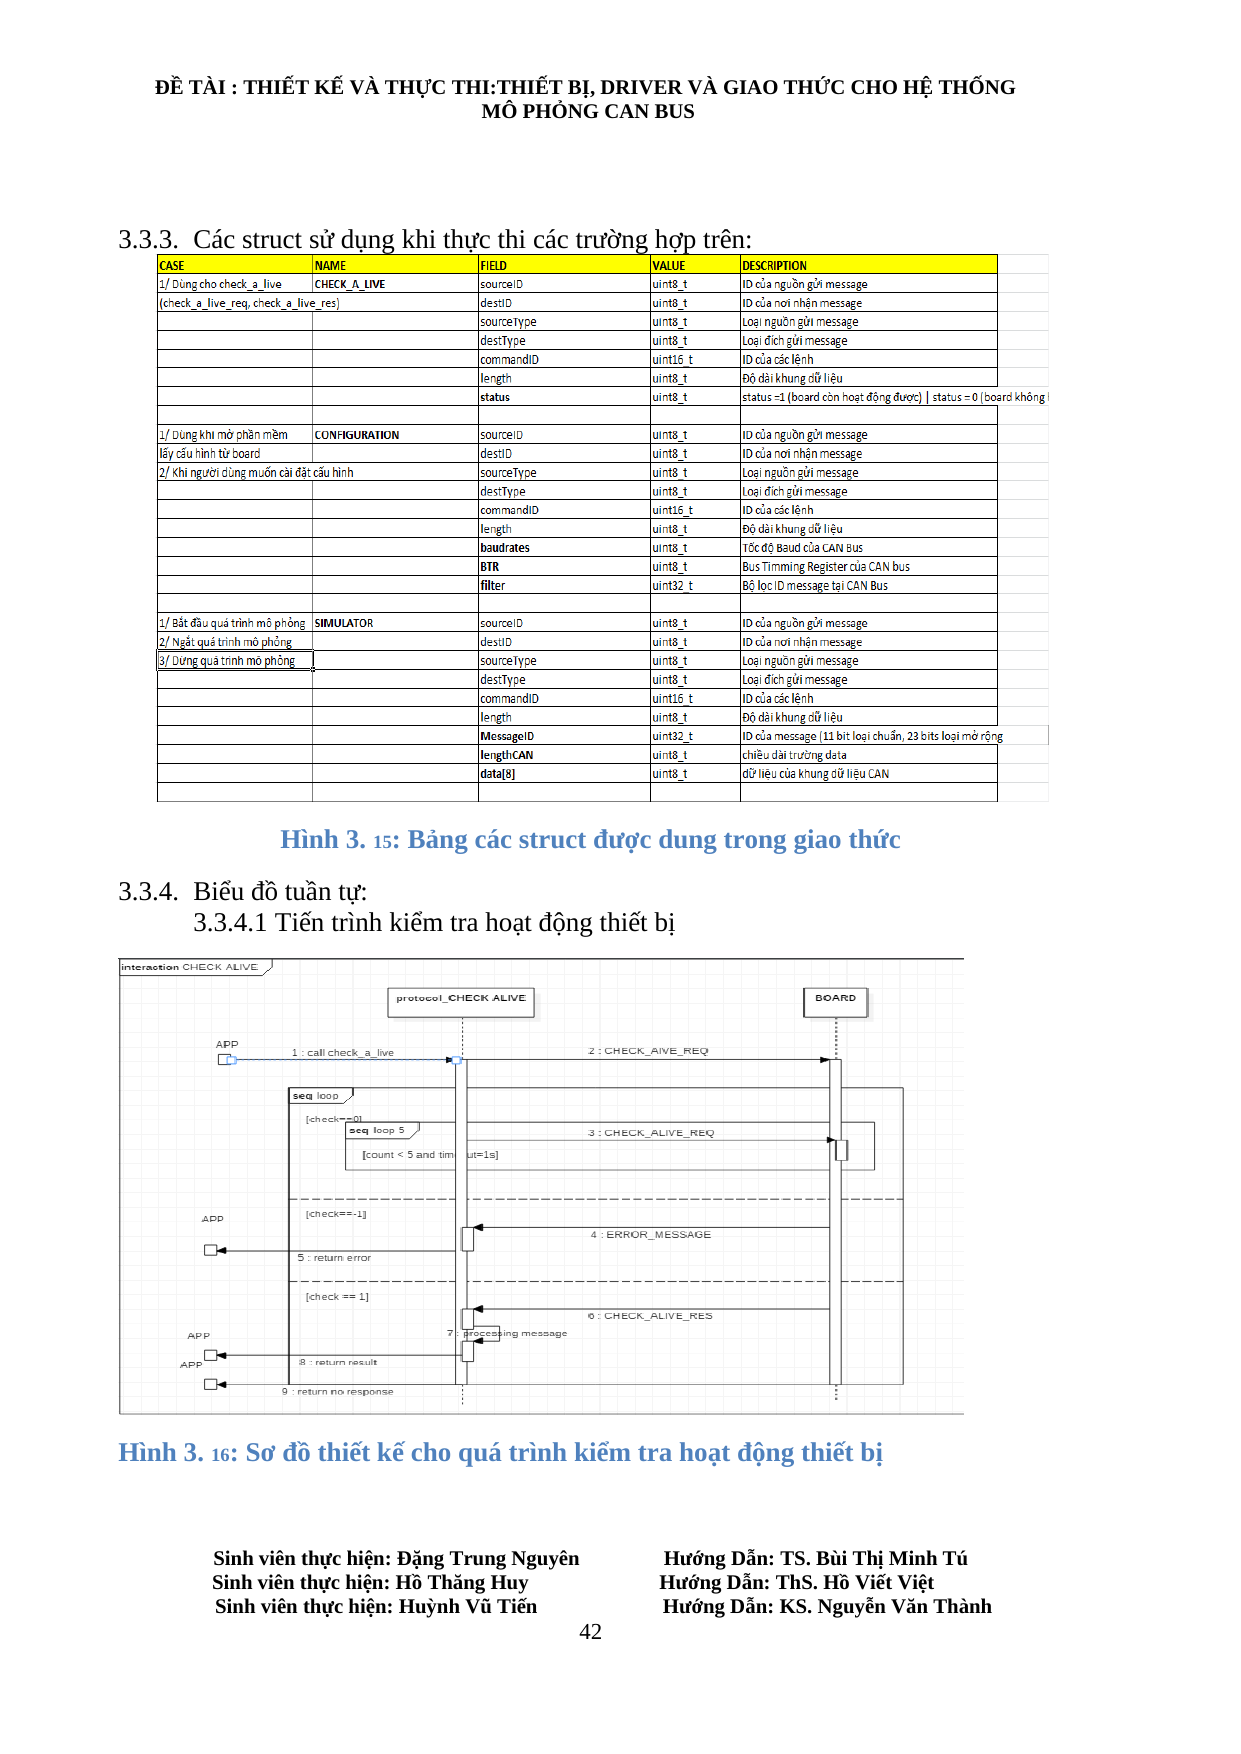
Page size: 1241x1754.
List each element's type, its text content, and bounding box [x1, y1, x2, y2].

picture [118, 958, 964, 1415]
text Hình 3. 16: Sơ đồ thiết kế cho quá trình kiểm tra hoạt động thiết bị [118, 1436, 1063, 1467]
list Các struct sử dụng khi thực thi các trường hợp trên: [118, 223, 1063, 254]
text Hình 3. 15: Bảng các struct được dung trong giao thức [118, 823, 1063, 854]
list Biểu đồ tuần tự: [118, 875, 1063, 906]
list 3.3.4.1 Tiến trình kiểm tra hoạt động thiết bị [193, 906, 1063, 937]
picture [155, 254, 1049, 802]
